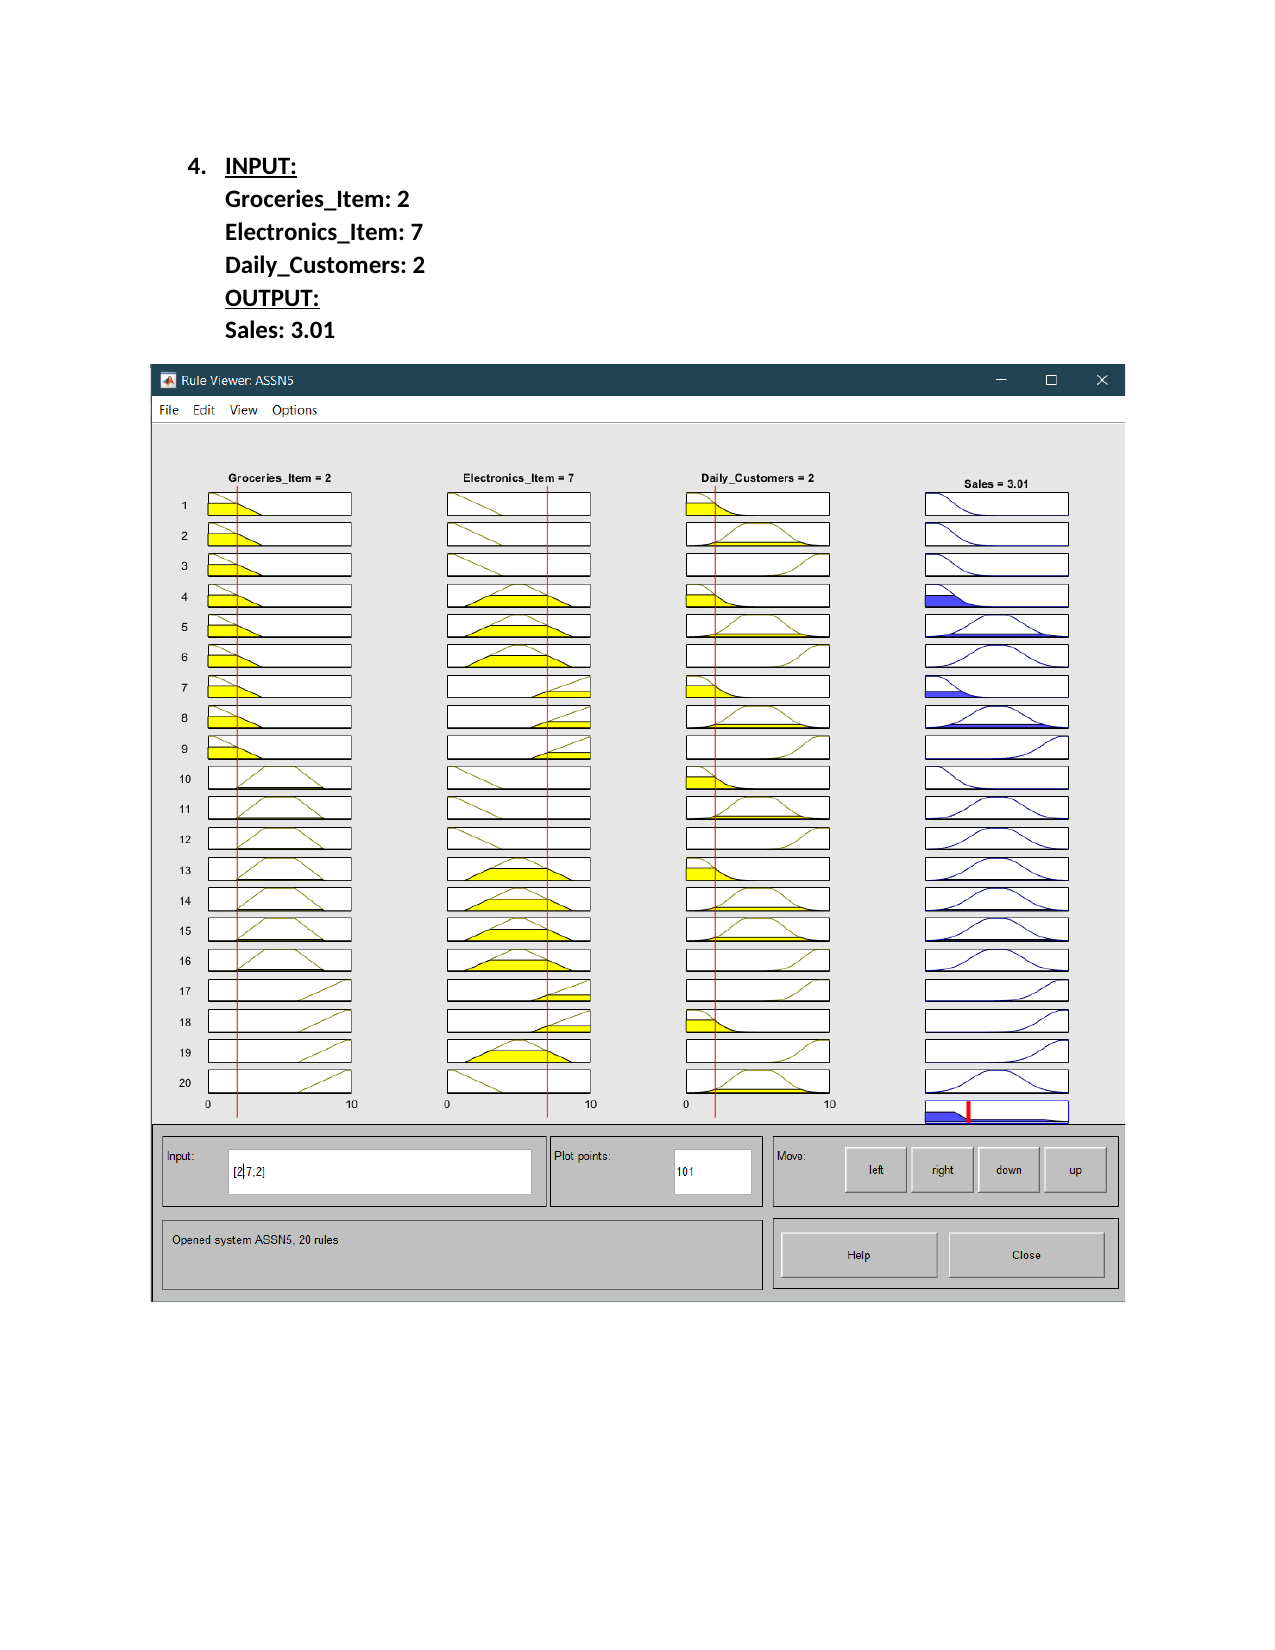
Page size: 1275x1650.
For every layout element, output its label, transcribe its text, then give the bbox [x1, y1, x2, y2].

list Sales: 3.01 [225, 314, 1125, 345]
picture [150, 364, 1125, 1302]
list Electronics_Item: 7 [225, 216, 1125, 246]
list OUTPUT: [225, 282, 1125, 312]
list Groceries_Item: 2 [225, 183, 1125, 213]
list INPUT: [187, 150, 1125, 181]
list Daily_Customers: 2 [225, 249, 1125, 279]
